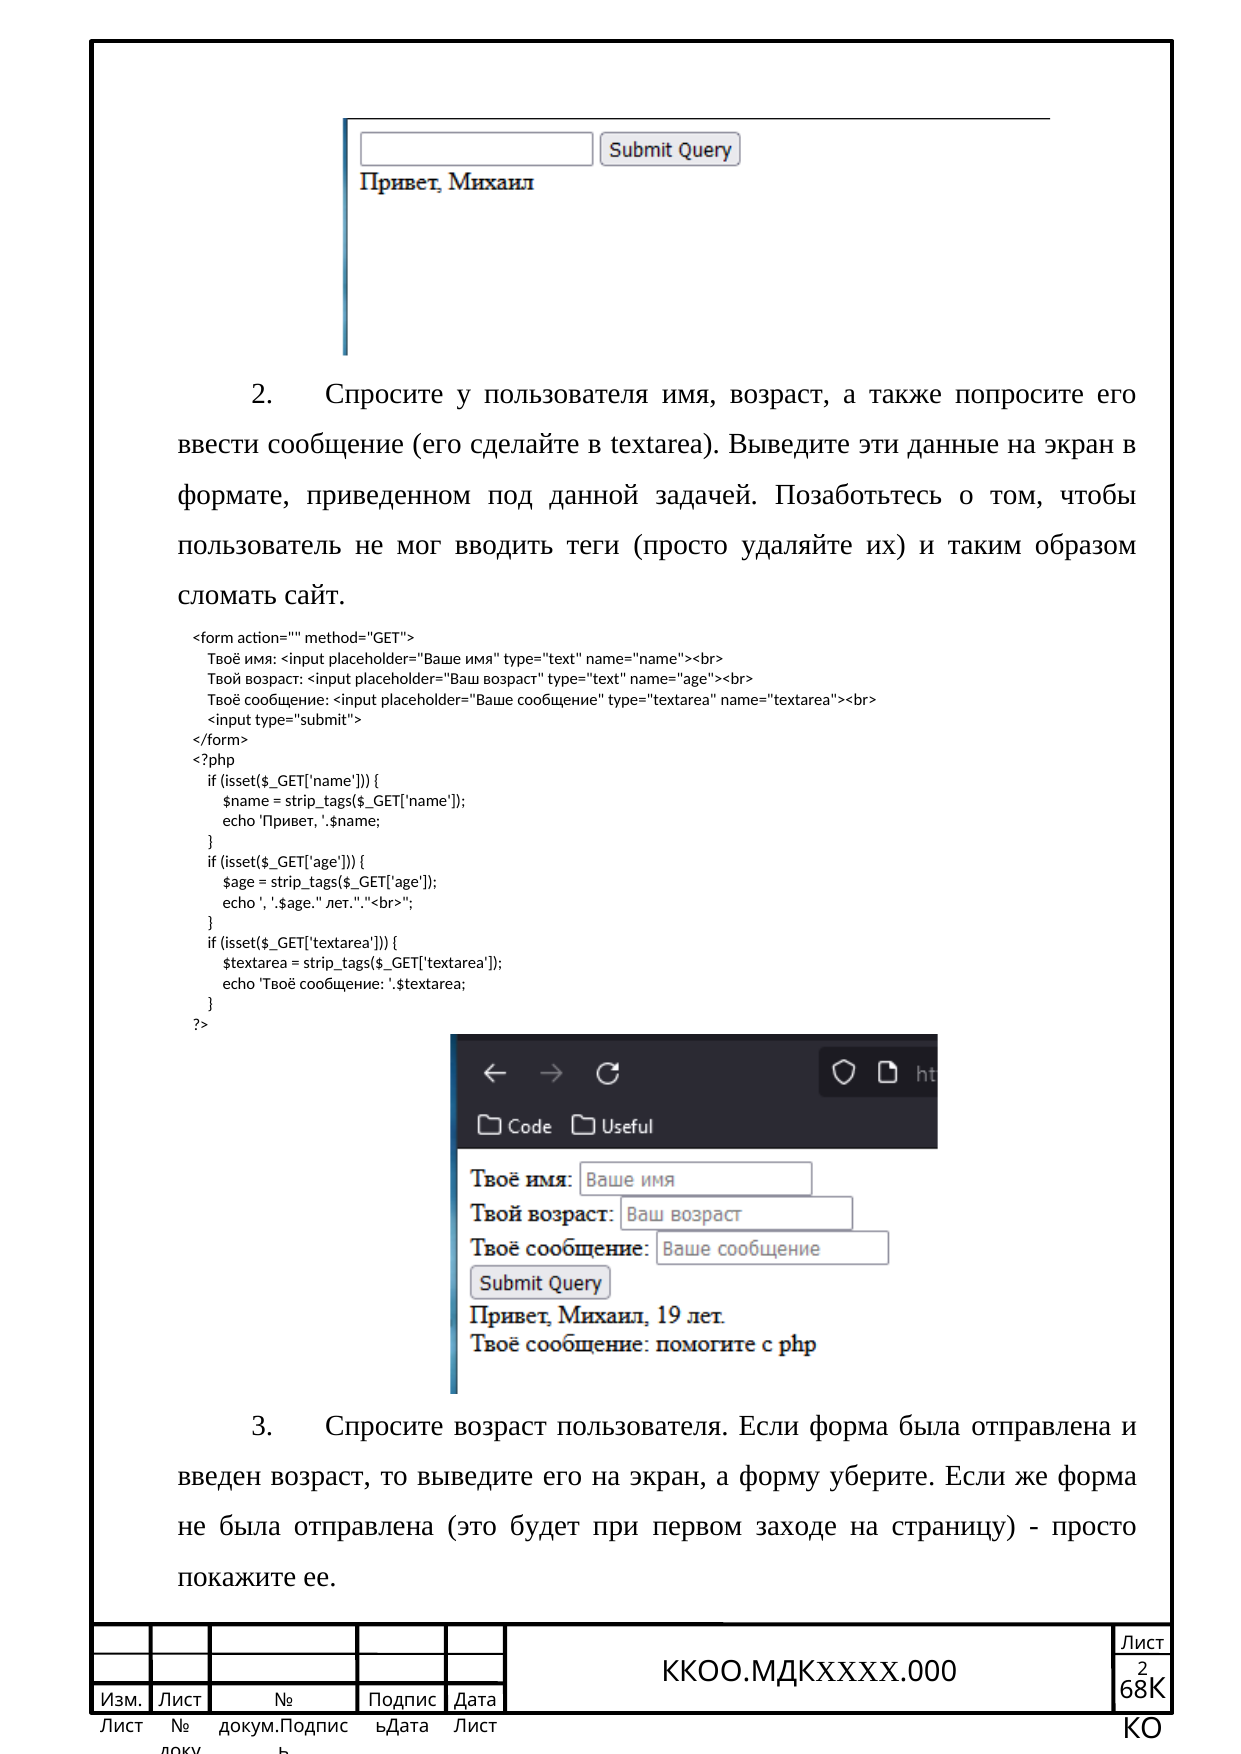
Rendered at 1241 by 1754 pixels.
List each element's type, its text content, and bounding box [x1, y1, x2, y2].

text <input type="submit"> [177, 709, 1137, 729]
text 2. Спросите у пользователя имя, возраст, а также попросите его ввести сообщение (его сделайте в textarea). Выведите эти данные на экран в формате, приведенном под данной задачей. Позаботьтесь о том, чтобы пользователь не мог вводить теги (просто удаляйте их) и таким образом сломать сайт. [177, 376, 1137, 611]
text $textarea = strip_tags($_GET['textarea']); [177, 953, 1137, 973]
text } [177, 993, 1137, 1014]
text $age = strip_tags($_GET['age']); [177, 872, 1137, 892]
text echo 'Привет, '.$name; [177, 811, 1137, 831]
picture [450, 1034, 938, 1394]
text 3. Спросите возраст пользователя. Если форма была отправлена и введен возраст, то выведите его на экран, а форму уберите. Если же форма не была отправлена (это будет при первом заходе на страницу) - просто покажите ее. [177, 1408, 1137, 1592]
text if (isset($_GET['textarea'])) { [177, 932, 1137, 953]
text } [177, 912, 1137, 932]
text Твоё имя: <input placeholder="Ваше имя" type="text" name="name"><br> [177, 648, 1137, 668]
text <form action="" method="GET"> [177, 628, 1137, 648]
text Твоё сообщение: <input placeholder="Ваше сообщение" type="textarea" name="textarea"><br> [177, 689, 1137, 709]
text ?> [177, 1014, 1137, 1034]
picture [337, 118, 1051, 362]
text </form> [177, 729, 1137, 750]
text echo 'Твоё сообщение: '.$textarea; [177, 973, 1137, 993]
text $name = strip_tags($_GET['name']); [177, 790, 1137, 811]
text if (isset($_GET['name'])) { [177, 770, 1137, 790]
text <?php [177, 750, 1137, 770]
text } [177, 831, 1137, 851]
text echo ', '.$age." лет."."<br>"; [177, 892, 1137, 912]
text if (isset($_GET['age'])) { [177, 851, 1137, 872]
text Твой возраст: <input placeholder="Ваш возраст" type="text" name="age"><br> [177, 668, 1137, 689]
